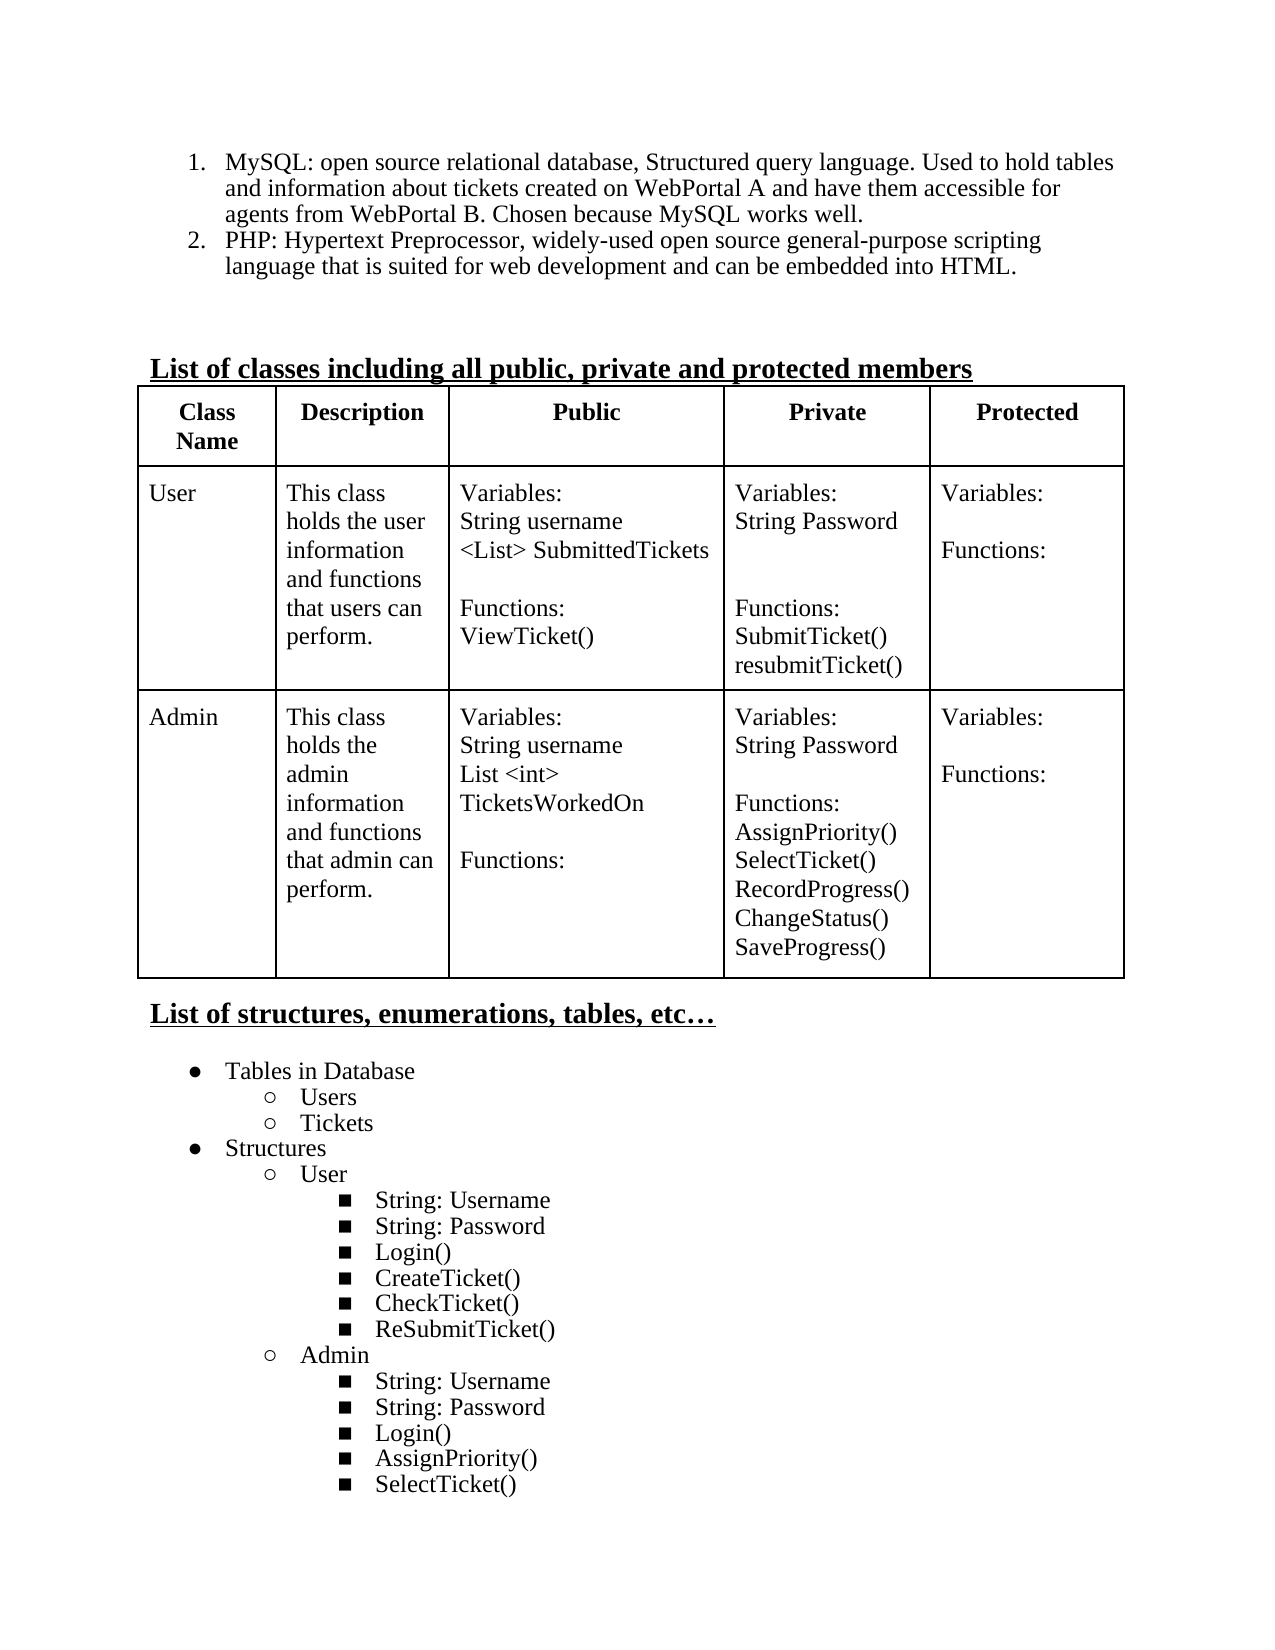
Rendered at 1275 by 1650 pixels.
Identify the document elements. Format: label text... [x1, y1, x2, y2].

table_header Public [450, 387, 723, 465]
table_header Description [277, 387, 448, 465]
list SelectTicket() [337, 1472, 1125, 1498]
list Tables in Database [187, 1059, 1125, 1084]
table_cell Variables: String username List <int> TicketsWorkedOn Functions: [450, 691, 723, 977]
table_cell This class holds the user information and functions that users can perform. [277, 467, 448, 689]
table_header Class Name [139, 387, 275, 465]
text List of classes including all public, private and protected members [150, 355, 1125, 385]
table_cell Variables: String username <List> SubmittedTickets Functions: ViewTicket() [450, 467, 723, 689]
list Users [262, 1084, 1125, 1110]
table_cell Variables: String Password Functions: SubmitTicket() resubmitTicket() [725, 467, 929, 689]
table_cell Variables: String Password Functions: AssignPriority() SelectTicket() RecordProgress() ChangeStatus() SaveProgress() [725, 691, 929, 977]
table_cell User [139, 467, 275, 689]
list AssignPriority() [337, 1446, 1125, 1472]
list String: Username [337, 1188, 1125, 1214]
table_header Protected [931, 387, 1123, 465]
table_cell Variables: Functions: [931, 691, 1123, 977]
list Login() [337, 1239, 1125, 1265]
list CreateTicket() [337, 1265, 1125, 1291]
table_cell Variables: Functions: [931, 467, 1123, 689]
list Admin [262, 1343, 1125, 1369]
list Login() [337, 1420, 1125, 1446]
list Structures [187, 1136, 1125, 1162]
text List of structures, enumerations, tables, etc… [150, 1000, 1125, 1030]
list PHP: Hypertext Preprocessor, widely-used open source general-purpose scripting language that is suited for web development and can be embedded into HTML. [187, 228, 1125, 279]
list String: Password [337, 1394, 1125, 1420]
list ReSubmitTicket() [337, 1317, 1125, 1343]
table_cell Admin [139, 691, 275, 977]
table_cell This class holds the admin information and functions that admin can perform. [277, 691, 448, 977]
list Tickets [262, 1110, 1125, 1136]
list String: Username [337, 1369, 1125, 1394]
list MySQL: open source relational database, Structured query language. Used to hold tables and information about tickets created on WebPortal A and have them accessible for agents from WebPortal B. Chosen because MySQL works well. [187, 150, 1125, 228]
list User [262, 1162, 1125, 1188]
list String: Password [337, 1214, 1125, 1239]
table_header Private [725, 387, 929, 465]
list CheckTicket() [337, 1291, 1125, 1317]
